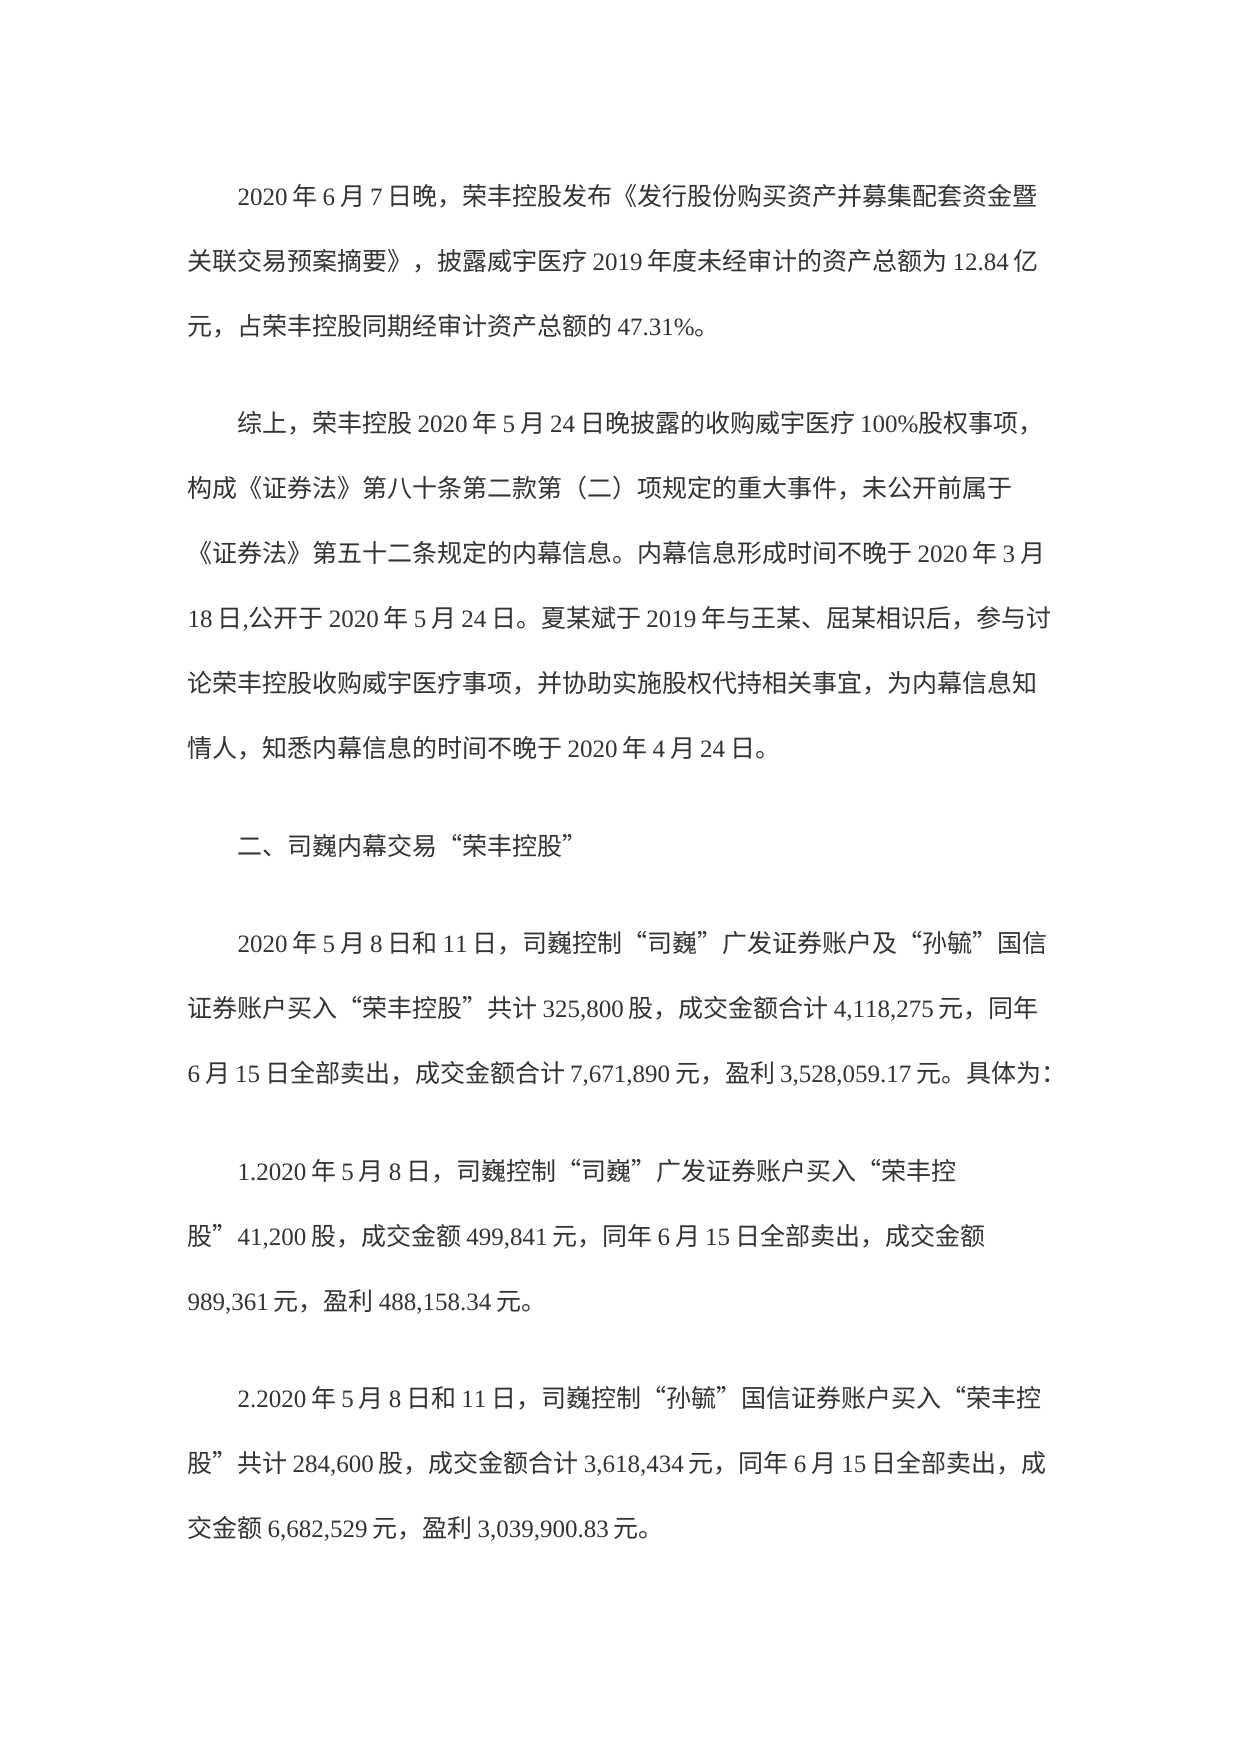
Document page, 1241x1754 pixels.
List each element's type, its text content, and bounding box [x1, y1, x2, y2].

text 2020年5月8日和11日，司巍控制“司巍”广发证券账户及“孙毓”国信证券账户买入“荣丰控股”共计325,800股，成交金额合计4,118,275元，同年6月15日全部卖出，成交金额合计7,671,890元，盈利3,528,059.17元。具体为： [187, 909, 1053, 1104]
text 2.2020年5月8日和11日，司巍控制“孙毓”国信证券账户买入“荣丰控股”共计284,600股，成交金额合计3,618,434元，同年6月15日全部卖出，成交金额6,682,529元，盈利3,039,900.83元。 [187, 1364, 1053, 1559]
text 1.2020年5月8日，司巍控制“司巍”广发证券账户买入“荣丰控股”41,200股，成交金额499,841元，同年6月15日全部卖出，成交金额989,361元，盈利488,158.34元。 [187, 1137, 1053, 1332]
text 综上，荣丰控股2020年5月24日晚披露的收购威宇医疗100%股权事项，构成《证券法》第八十条第二款第（二）项规定的重大事件，未公开前属于《证券法》第五十二条规定的内幕信息。内幕信息形成时间不晚于2020年3月18日,公开于2020年5月24日。夏某斌于2019年与王某、屈某相识后，参与讨论荣丰控股收购威宇医疗事项，并协助实施股权代持相关事宜，为内幕信息知情人，知悉内幕信息的时间不晚于2020年4月24日。 [187, 389, 1053, 779]
text 二、司巍内幕交易“荣丰控股” [187, 812, 1053, 877]
text 2020年6月7日晚，荣丰控股发布《发行股份购买资产并募集配套资金暨关联交易预案摘要》，披露威宇医疗2019年度未经审计的资产总额为12.84亿元，占荣丰控股同期经审计资产总额的47.31%。 [187, 162, 1053, 357]
